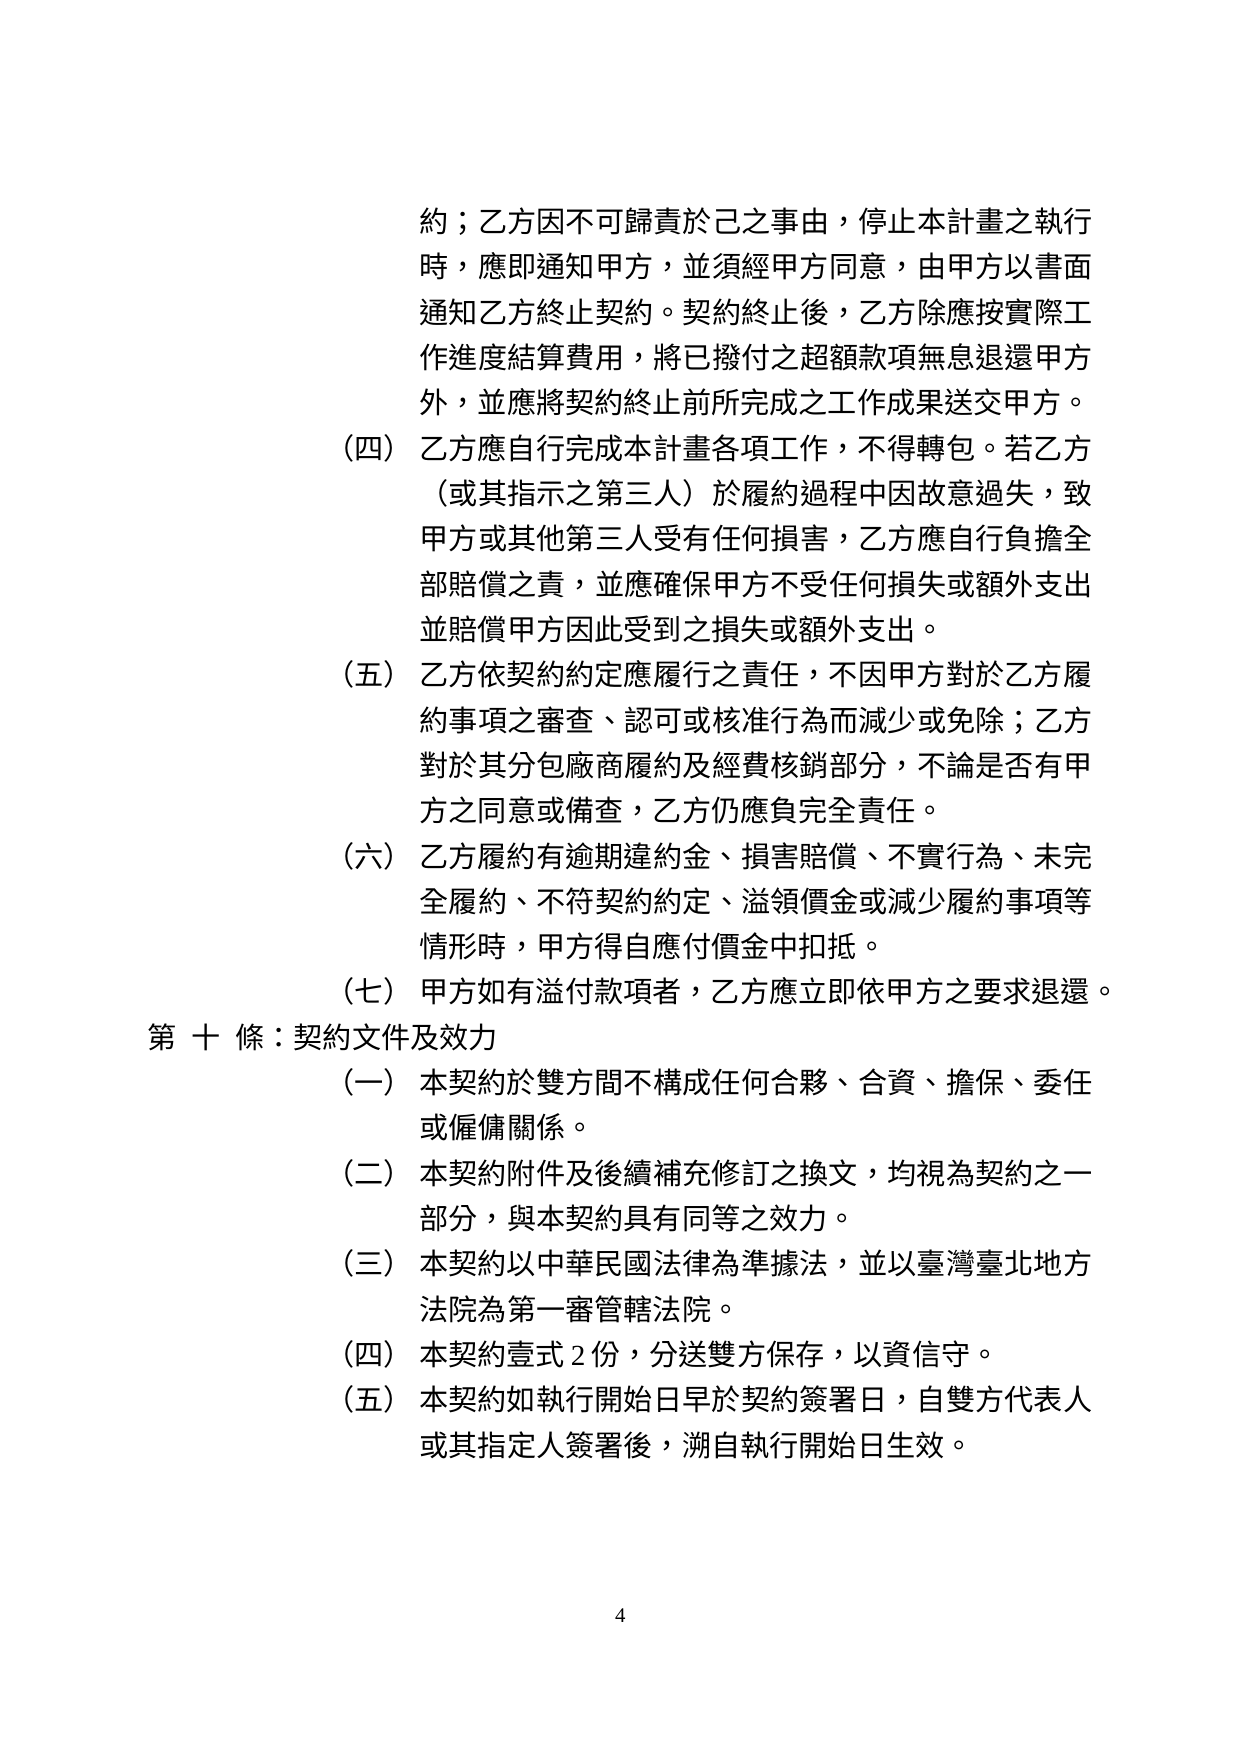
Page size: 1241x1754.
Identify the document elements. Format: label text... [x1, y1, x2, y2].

list 本契約壹式2份，分送雙方保存，以資信守。 [325, 1330, 1092, 1375]
list 本契約以中華民國法律為準據法，並以臺灣臺北地方法院為第一審管轄法院。 [325, 1239, 1092, 1330]
list 本契約於雙方間不構成任何合夥、合資、擔保、委任或僱傭關係。 [325, 1058, 1092, 1149]
list 本契約附件及後續補充修訂之換文，均視為契約之一部分，與本契約具有同等之效力。 [325, 1149, 1092, 1239]
list 乙方履約有逾期違約金、損害賠償、不實行為、未完全履約、不符契約約定、溢領價金或減少履約事項等情形時，甲方得自應付價金中扣抵。 [325, 832, 1092, 968]
text 第十條：契約文件及效力 [148, 1013, 1092, 1058]
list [325, 197, 1092, 424]
list 乙方依契約約定應履行之責任，不因甲方對於乙方履約事項之審查、認可或核准行為而減少或免除；乙方對於其分包廠商履約及經費核銷部分，不論是否有甲方之同意或備查，乙方仍應負完全責任。 [325, 650, 1092, 832]
list 甲方如有溢付款項者，乙方應立即依甲方之要求退還。 [325, 968, 1092, 1013]
list 乙方應自行完成本計畫各項工作，不得轉包。若乙方（或其指示之第三人）於履約過程中因故意過失，致甲方或其他第三人受有任何損害，乙方應自行負擔全部賠償之責，並應確保甲方不受任何損失或額外支出，並賠償甲方因此受到之損失或額外支出。 [325, 424, 1092, 650]
list 本契約如執行開始日早於契約簽署日，自雙方代表人或其指定人簽署後，溯自執行開始日生效。 [325, 1375, 1092, 1466]
